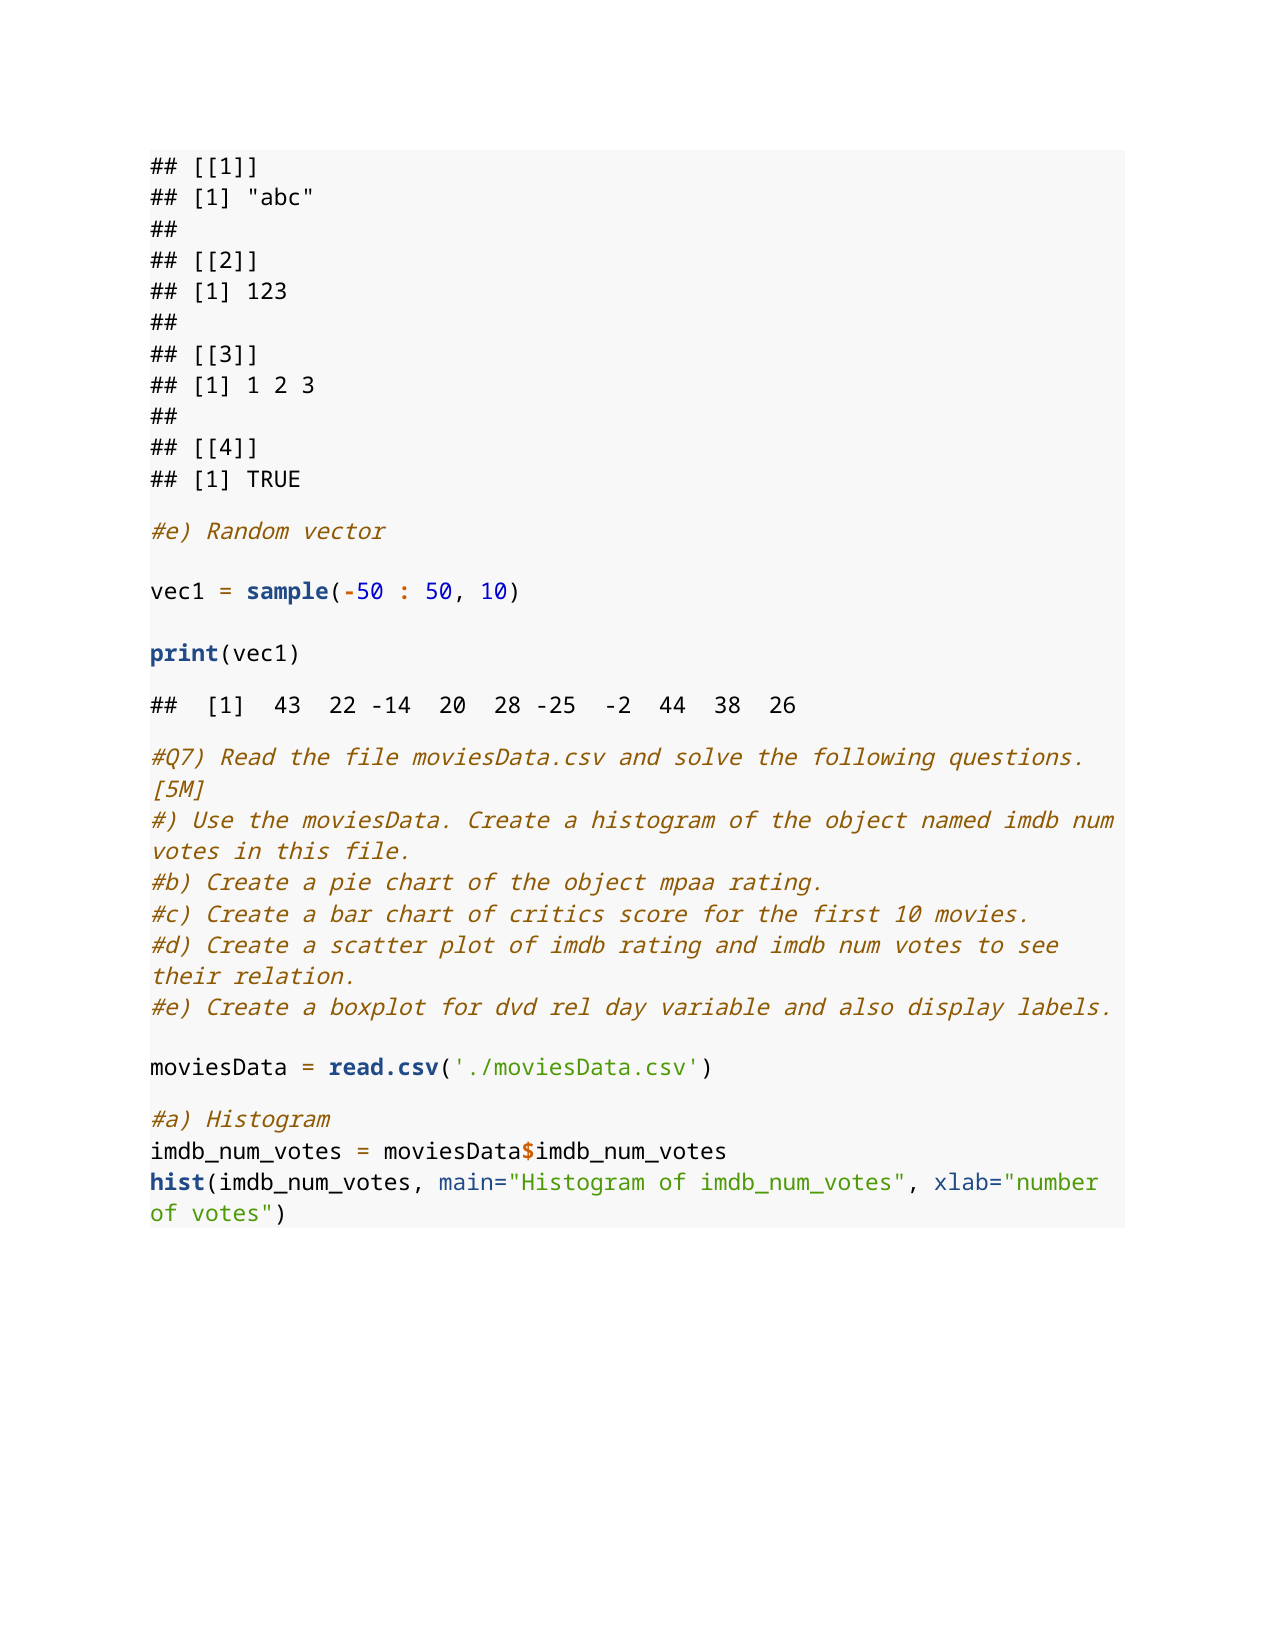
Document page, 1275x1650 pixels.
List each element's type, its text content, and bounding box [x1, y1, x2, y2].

text ## [[1]] ## [1] "abc" ## ## [[2]] ## [1] 123 ## ## [[3]] ## [1] 1 2 3 ## ## [[4]] ## [1] TRUE [150, 150, 1125, 494]
text #a) Histogram imdb_num_votes = moviesData$imdb_num_votes hist(imdb_num_votes, main="Histogram of imdb_num_votes", xlab="number of votes") [150, 1103, 1125, 1228]
text ## [1] 43 22 -14 20 28 -25 -2 44 38 26 [150, 689, 1125, 720]
text #Q7) Read the file moviesData.csv and solve the following questions. [5M] #) Use the moviesData. Create a histogram of the object named imdb num votes in this file. #b) Create a pie chart of the object mpaa rating. #c) Create a bar chart of critics score for the first 10 movies. #d) Create a scatter plot of imdb rating and imdb num votes to see their relation. #e) Create a boxplot for dvd rel day variable and also display labels. moviesData = read.csv('./moviesData.csv') [150, 741, 1125, 1082]
text #e) Random vector vec1 = sample(-50 : 50, 10) print(vec1) [150, 514, 1125, 668]
